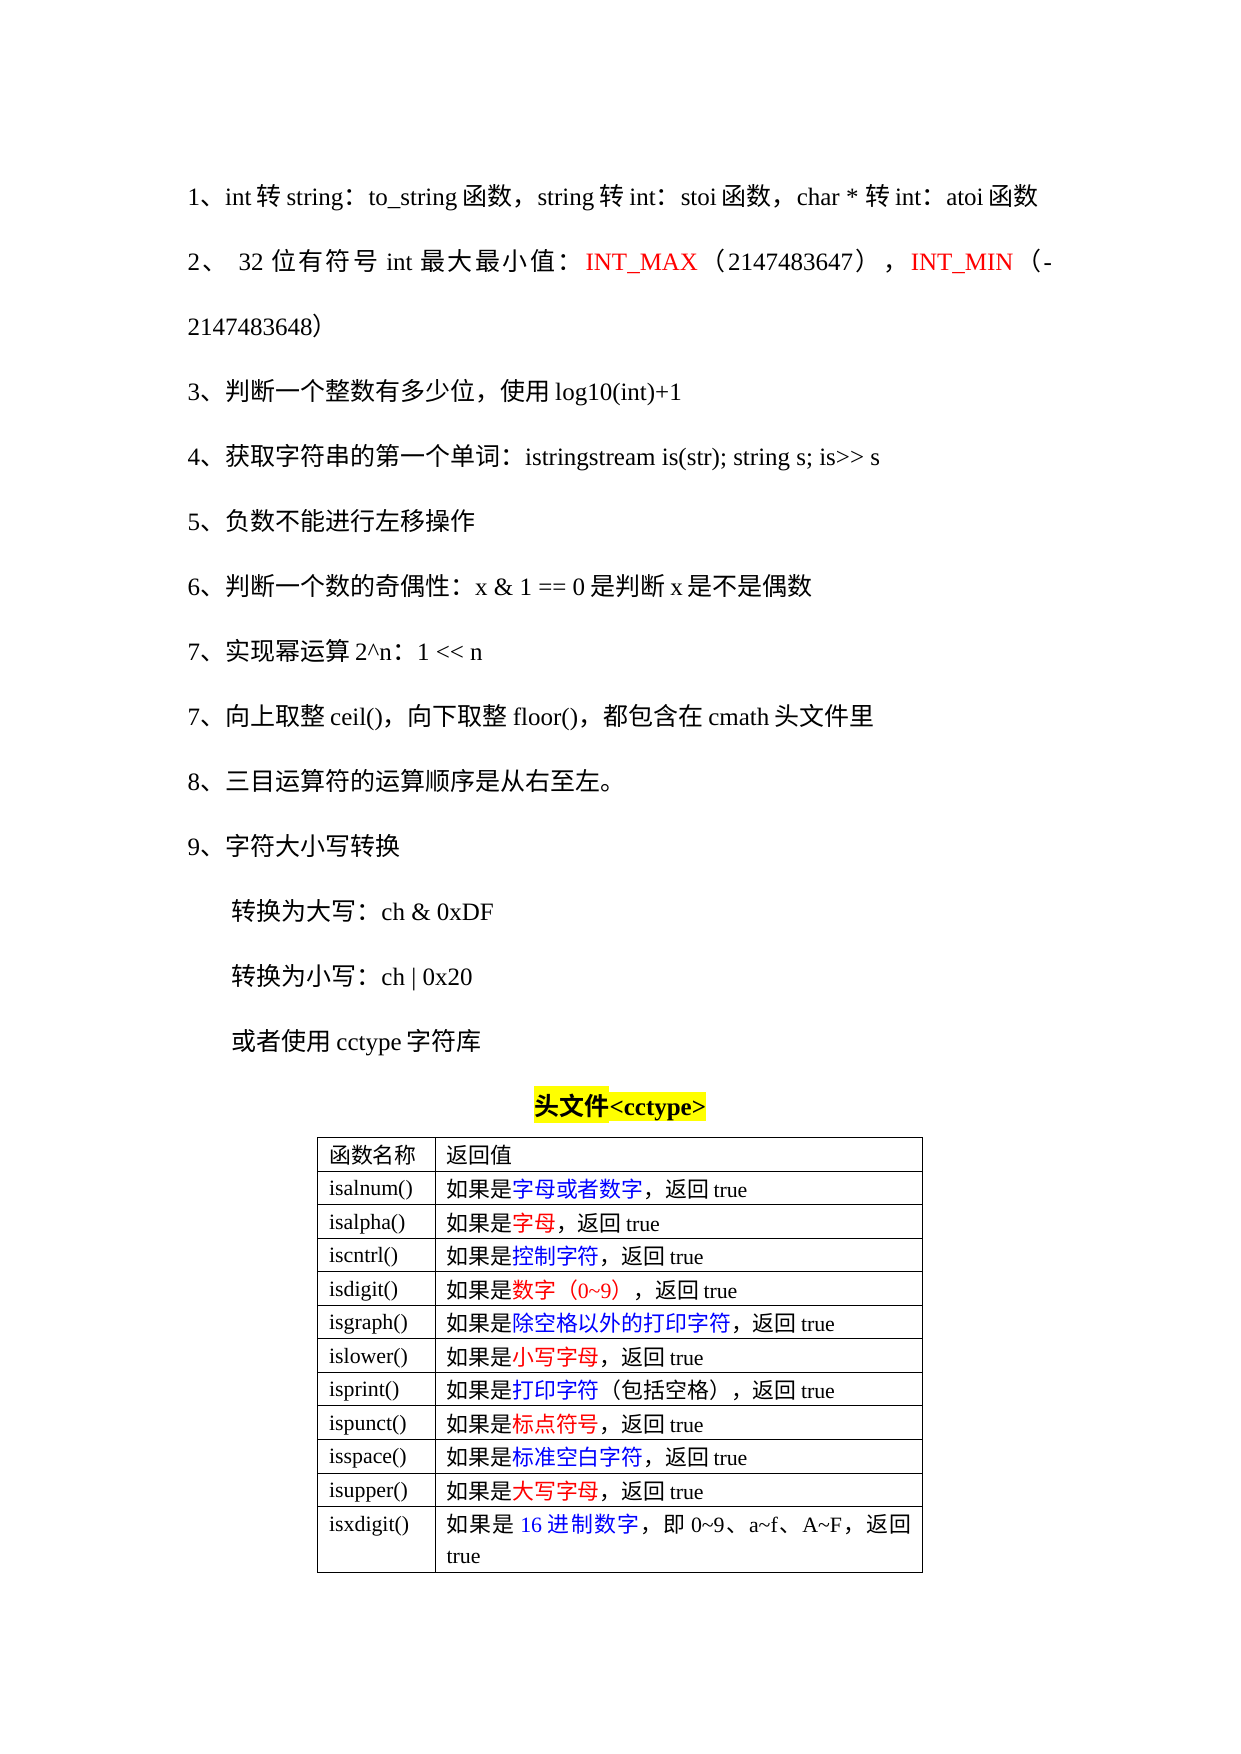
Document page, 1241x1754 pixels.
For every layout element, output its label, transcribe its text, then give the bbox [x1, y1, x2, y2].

table_cell isalpha() [318, 1205, 435, 1238]
text 5、负数不能进行左移操作 [187, 487, 1053, 552]
text 4、获取字符串的第一个单词：istringstream is(str); string s; is>> s [187, 422, 1053, 487]
table_cell isprint() [318, 1373, 435, 1405]
table_cell 如果是16进制数字，即0~9、a~f、A~F，返回true [436, 1507, 922, 1572]
text 7、实现幂运算2^n：1 << n [187, 617, 1053, 682]
table_cell 如果是大写字母，返回true [436, 1474, 922, 1506]
table_cell 如果是字母，返回true [436, 1205, 922, 1238]
table_cell 如果是字母或者数字，返回true [436, 1172, 922, 1204]
table_cell 如果是控制字符，返回true [436, 1239, 922, 1271]
table_cell isupper() [318, 1474, 435, 1506]
table_cell isalnum() [318, 1172, 435, 1204]
table_cell 如果是数字（0~9），返回true [436, 1272, 922, 1305]
table_header 返回值 [436, 1138, 922, 1171]
text 6、判断一个数的奇偶性：x & 1 == 0是判断x是不是偶数 [187, 552, 1053, 617]
text 1、int转string：to_string函数，string转int：stoi函数，char * 转int：atoi函数 [187, 162, 1053, 227]
text 8、三目运算符的运算顺序是从右至左。 [187, 747, 1053, 812]
table_cell isspace() [318, 1440, 435, 1472]
table_cell islower() [318, 1339, 435, 1372]
table_cell 如果是标点符号，返回true [436, 1406, 922, 1439]
text 或者使用cctype字符库 [187, 1007, 1053, 1072]
text 3、判断一个整数有多少位，使用log10(int)+1 [187, 357, 1053, 422]
table_cell iscntrl() [318, 1239, 435, 1271]
text 头文件<cctype> [187, 1072, 1053, 1137]
text 转换为小写：ch | 0x20 [187, 942, 1053, 1007]
table_cell 如果是除空格以外的打印字符，返回true [436, 1306, 922, 1338]
table_cell isdigit() [318, 1272, 435, 1305]
text 转换为大写：ch & 0xDF [187, 877, 1053, 942]
text 9、字符大小写转换 [187, 812, 1053, 877]
table_cell 如果是标准空白字符，返回true [436, 1440, 922, 1472]
text 7、向上取整ceil()，向下取整floor()，都包含在cmath头文件里 [187, 682, 1053, 747]
table_cell ispunct() [318, 1406, 435, 1439]
table_cell isgraph() [318, 1306, 435, 1338]
table_cell 如果是打印字符（包括空格），返回true [436, 1373, 922, 1405]
table_cell isxdigit() [318, 1507, 435, 1572]
table_header 函数名称 [318, 1138, 435, 1171]
table_cell 如果是小写字母，返回true [436, 1339, 922, 1372]
text 2、 32位有符号int最大最小值：INT_MAX（2147483647），INT_MIN（-2147483648） [187, 227, 1053, 357]
